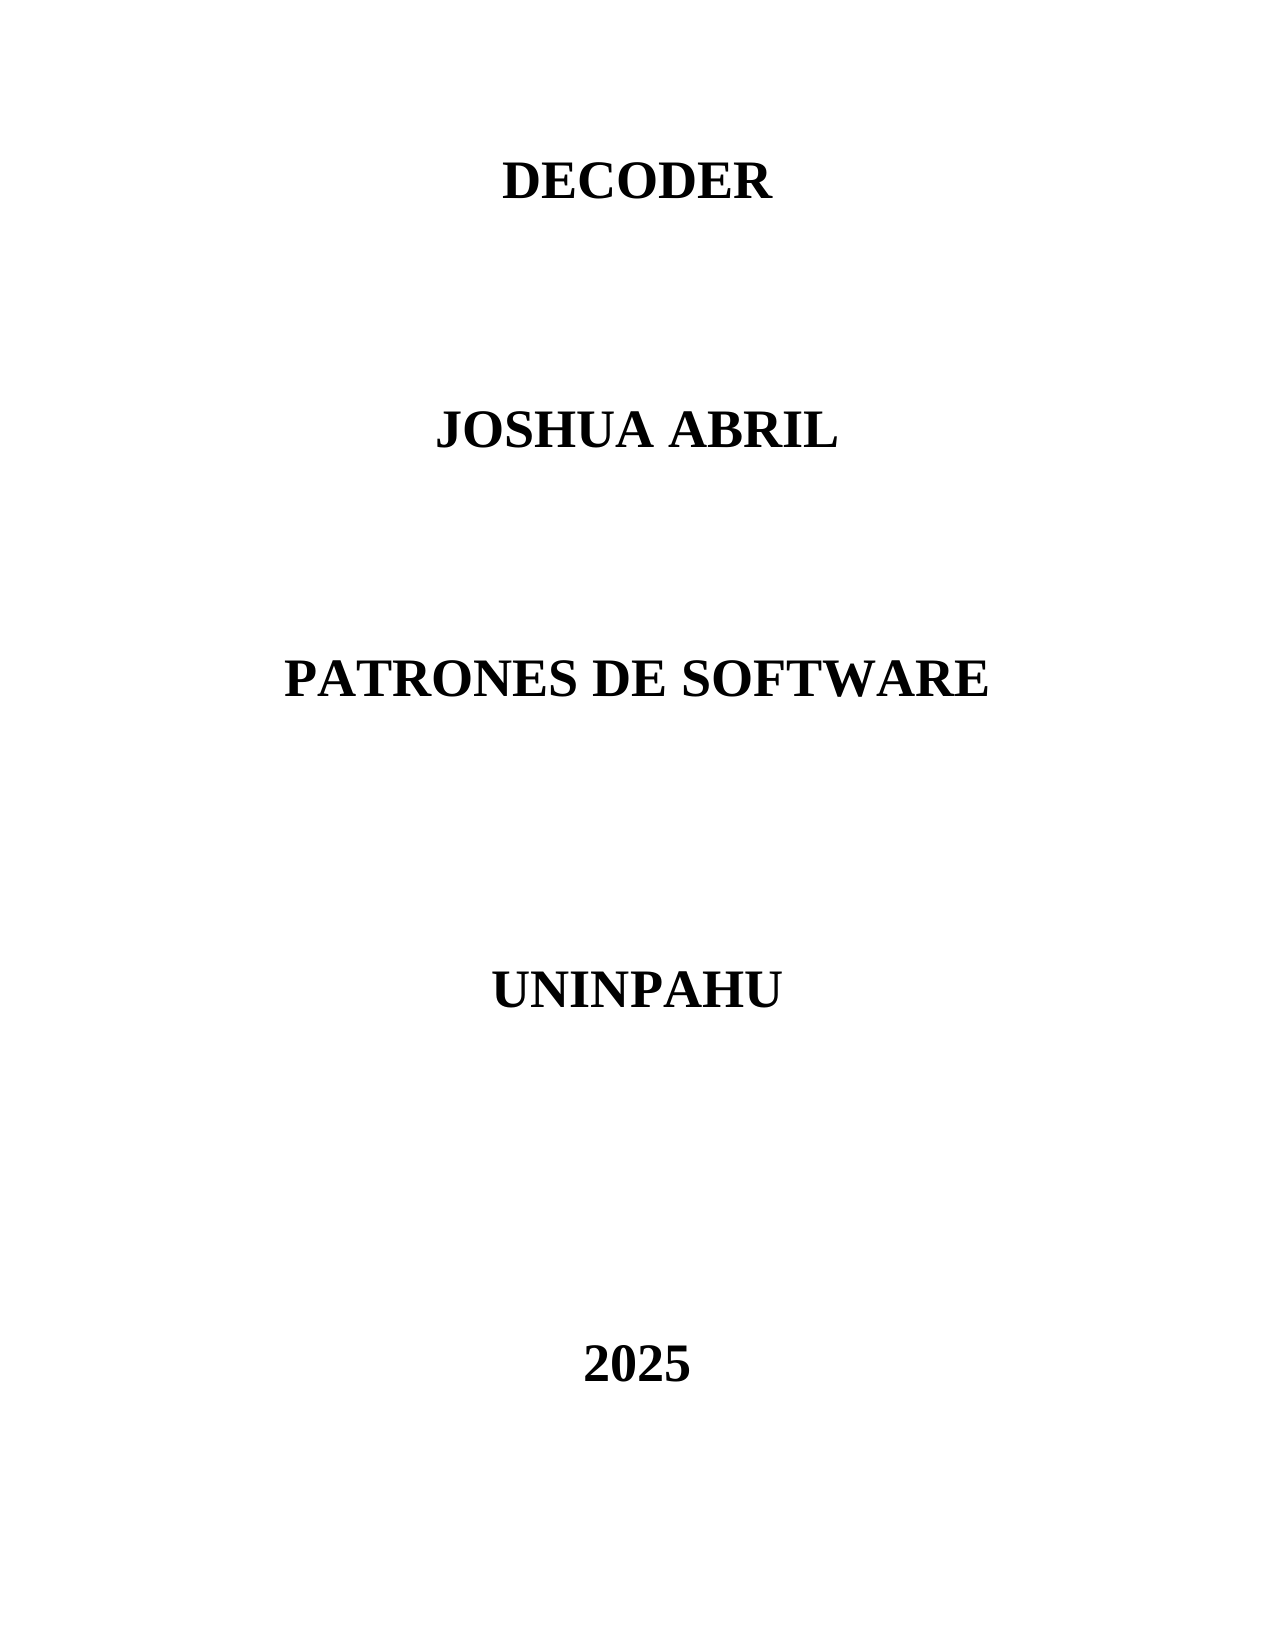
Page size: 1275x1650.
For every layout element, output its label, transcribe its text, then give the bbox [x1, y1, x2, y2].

text JOSHUA ABRIL [177, 397, 1098, 459]
text 2025 [177, 1331, 1098, 1393]
text PATRONES DE SOFTWARE [177, 646, 1098, 708]
text UNINPAHU [177, 957, 1098, 1020]
text DECODER [177, 148, 1098, 210]
